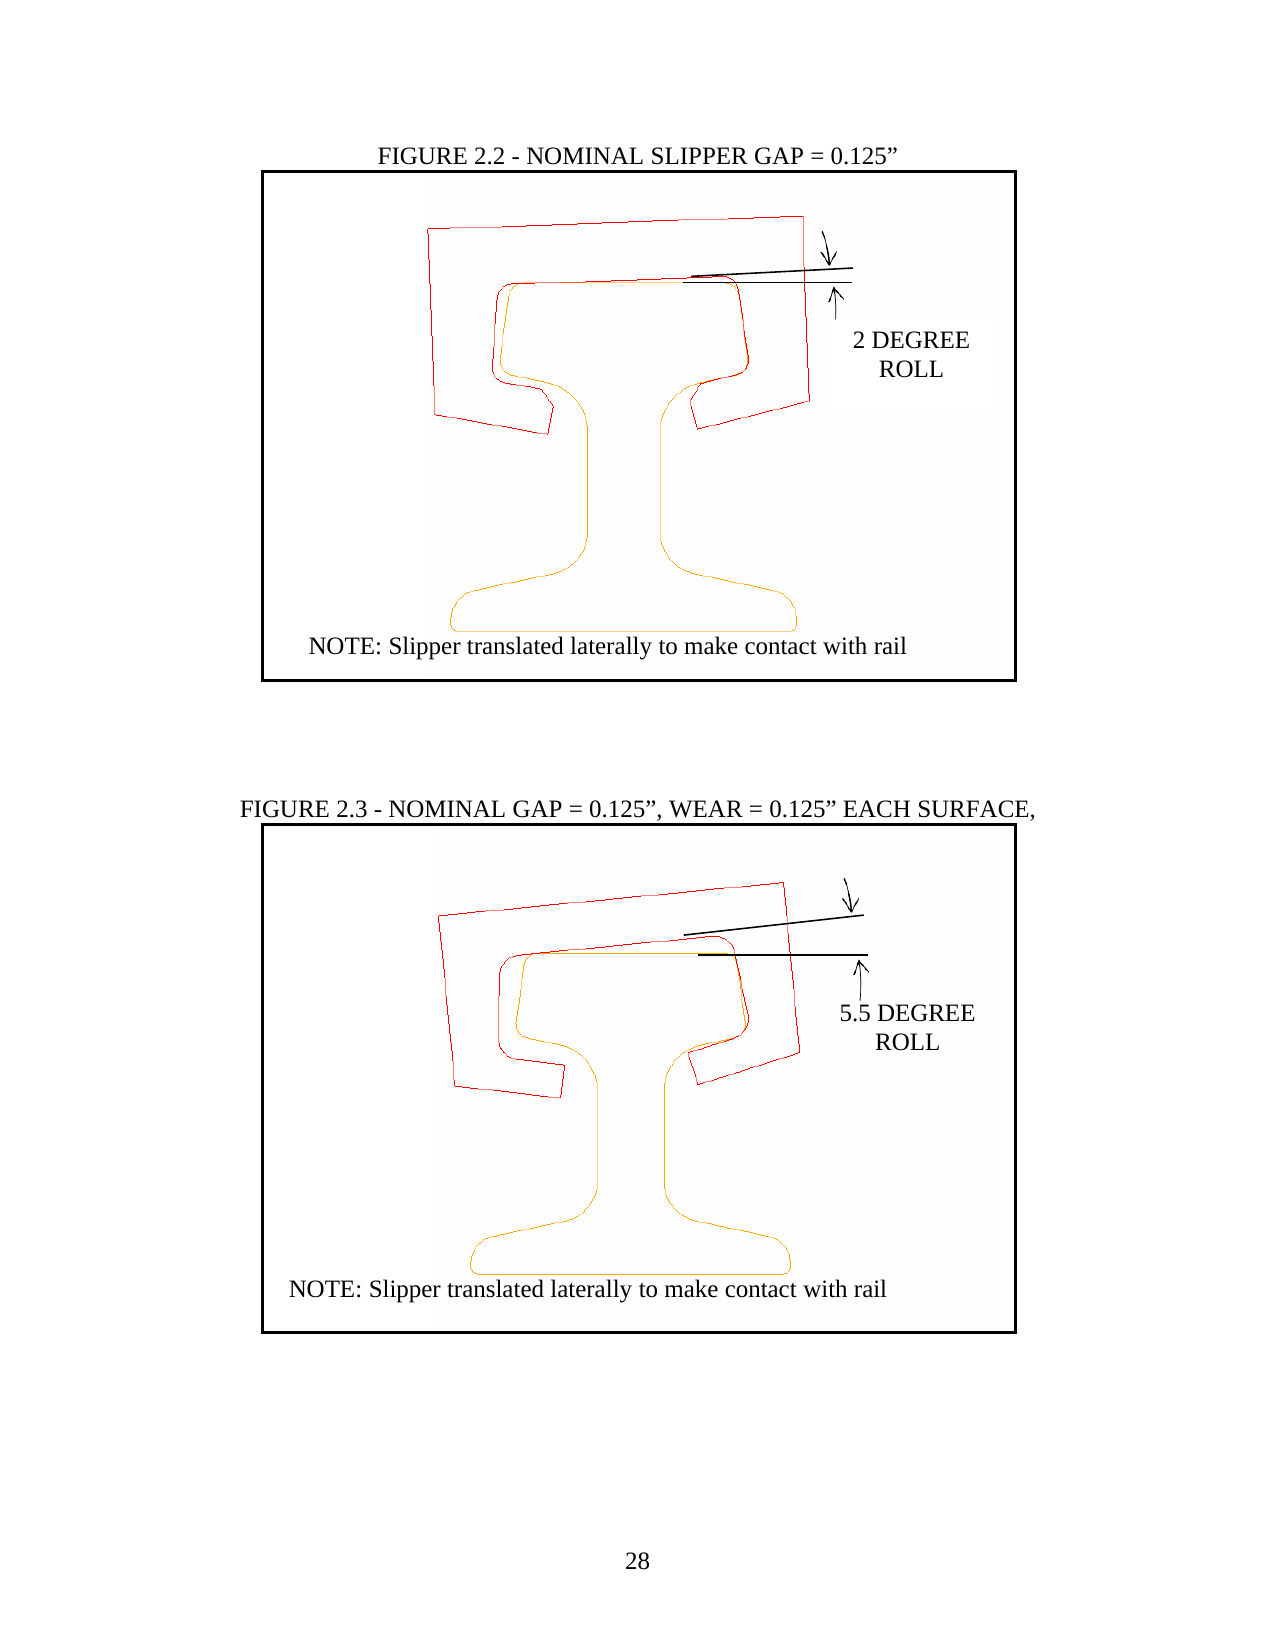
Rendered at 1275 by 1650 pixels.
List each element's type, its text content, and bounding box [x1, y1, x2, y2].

text FIGURE 2.2 - NOMINAL SLIPPER GAP = 0.125” [376, 141, 899, 169]
picture [427, 173, 1014, 679]
picture [438, 826, 1014, 1331]
text FIGURE 2.3 - NOMINAL GAP = 0.125”, WEAR = 0.125” EACH SURFACE, [239, 794, 1181, 823]
